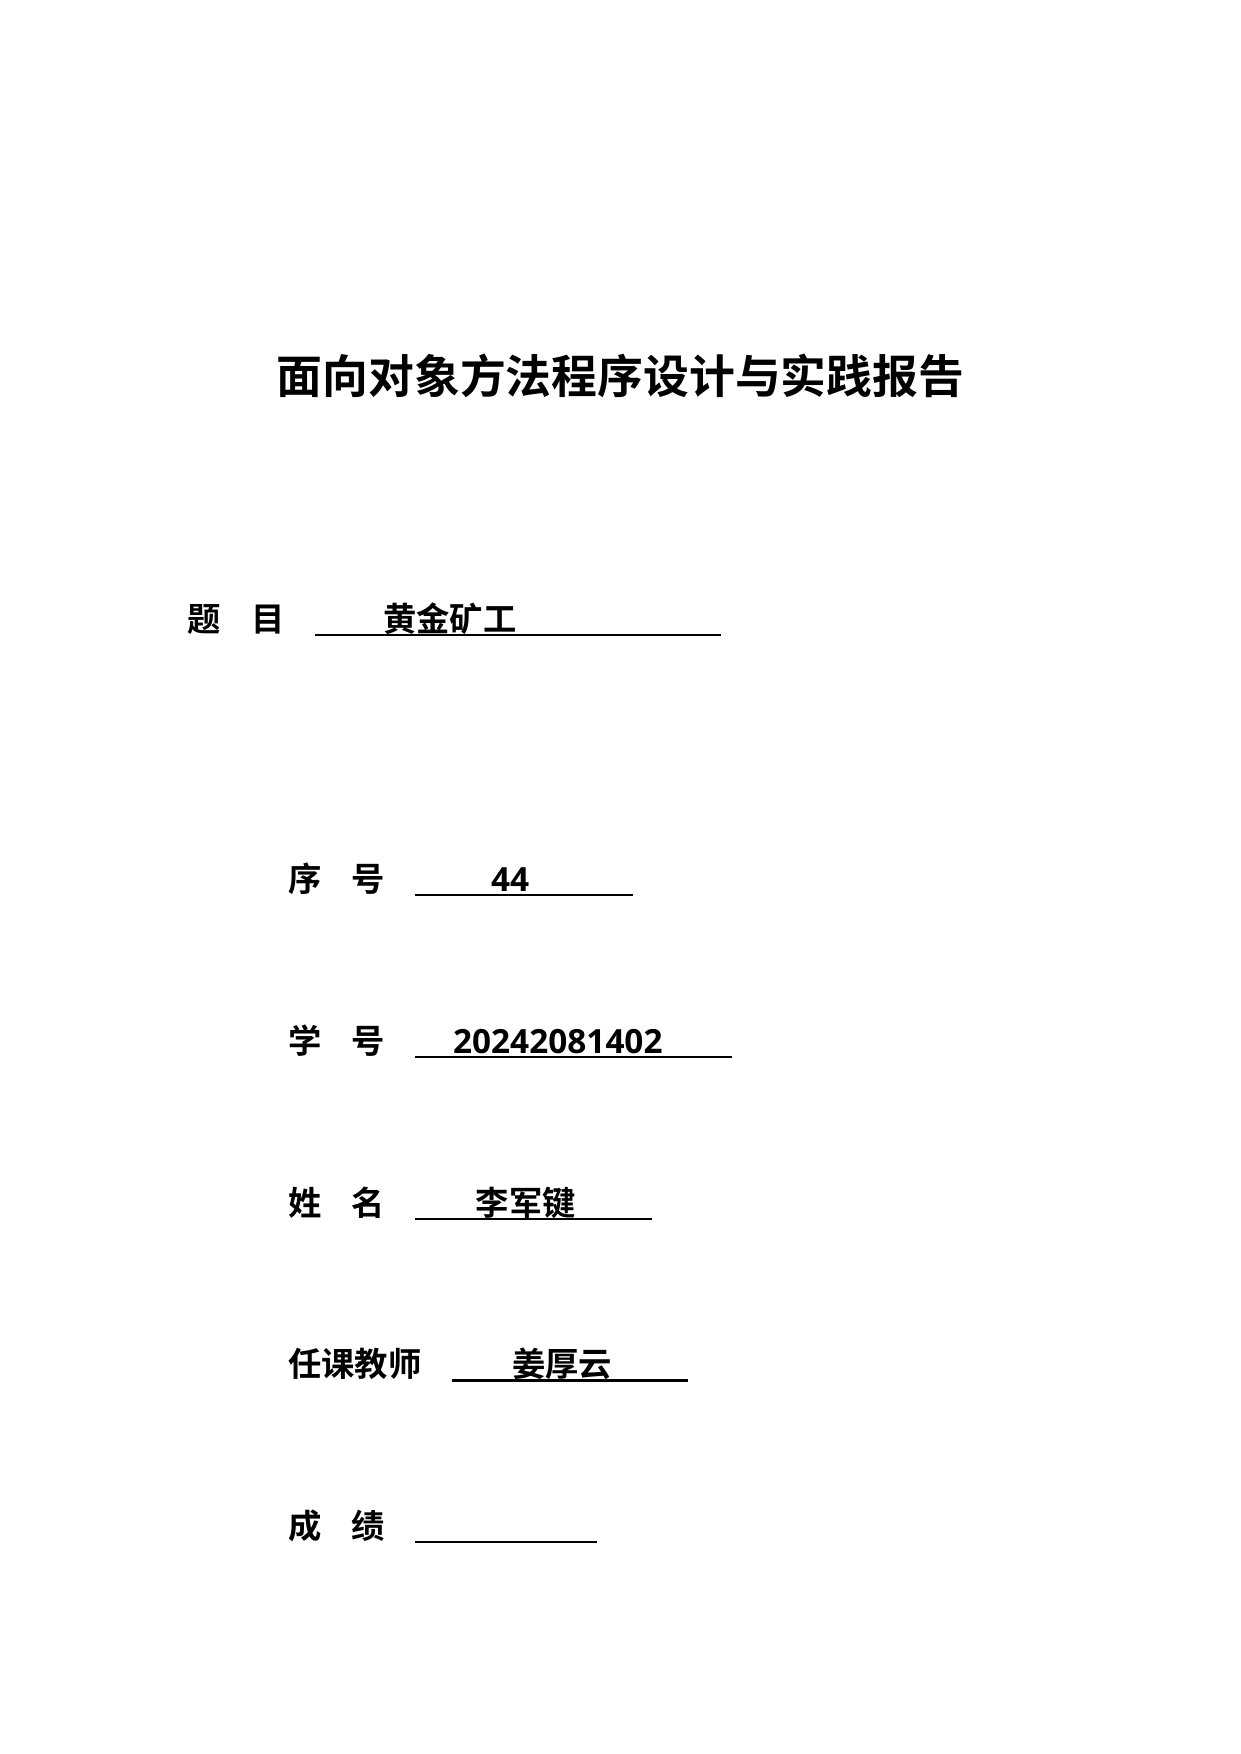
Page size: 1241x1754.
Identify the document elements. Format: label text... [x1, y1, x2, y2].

text 题 目 黄金矿工 [187, 584, 1053, 649]
text 姓 名 李军键 [187, 1168, 1053, 1233]
text 成 绩 [187, 1491, 1053, 1556]
text 面向对象方法程序设计与实践报告 [187, 324, 1053, 422]
text 序 号 44 [187, 844, 1053, 909]
text 任课教师 姜厚云 [187, 1330, 1053, 1395]
text 学 号 20242081402 [187, 1006, 1053, 1071]
